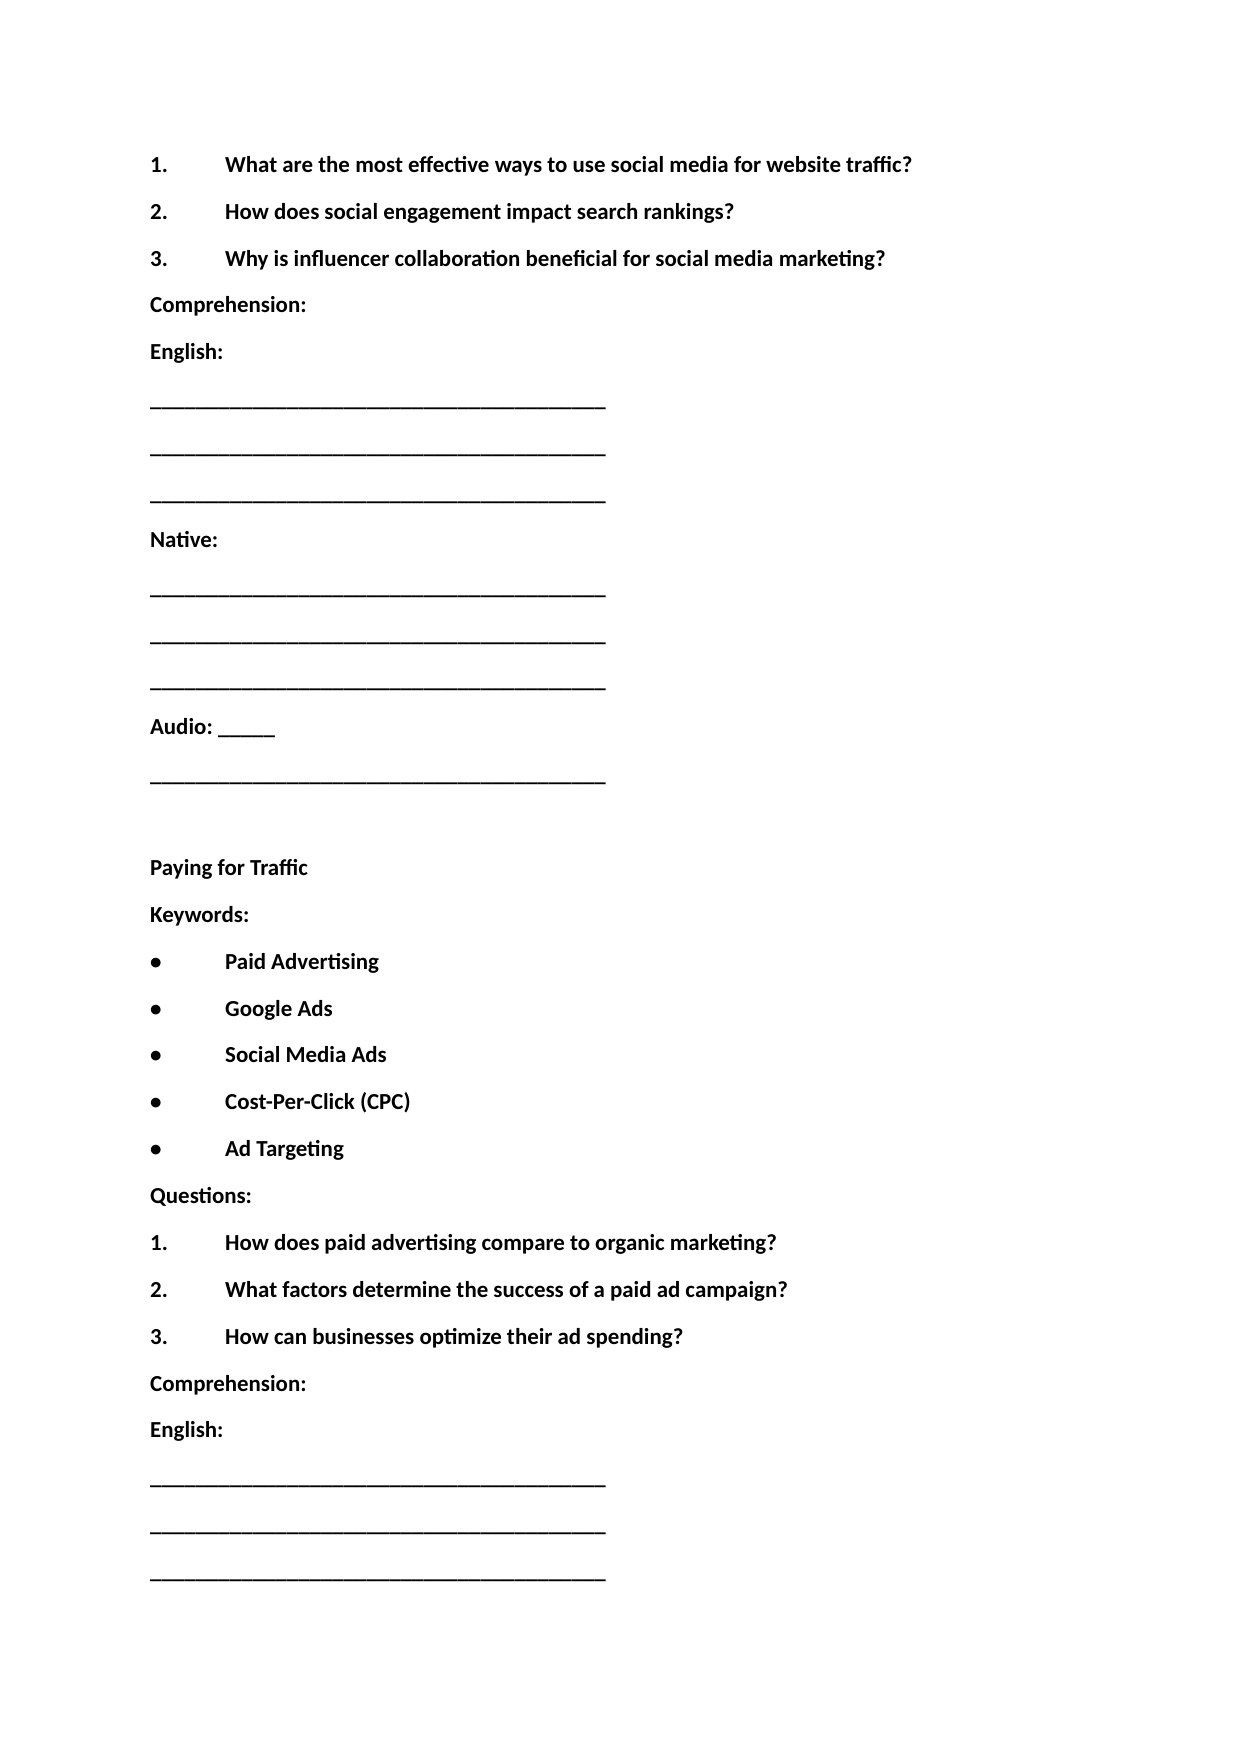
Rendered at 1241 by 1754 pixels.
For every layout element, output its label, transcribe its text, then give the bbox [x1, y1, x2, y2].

text Paying for Traffic [150, 853, 1090, 881]
text ________________________________________ [150, 572, 1090, 600]
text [150, 1462, 1090, 1491]
text 1. What are the most effective ways to use social media for website traffic? [150, 150, 1090, 178]
text • Cost-Per-Click (CPC) [150, 1087, 1090, 1116]
text 3. How can businesses optimize their ad spending? [150, 1322, 1090, 1350]
text Questions: [150, 1181, 1090, 1209]
text • Ad Targeting [150, 1134, 1090, 1162]
text 3. Why is influencer collaboration beneficial for social media marketing? [150, 244, 1090, 272]
text ________________________________________ [150, 478, 1090, 506]
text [150, 1556, 1090, 1584]
text 2. How does social engagement impact search rankings? [150, 197, 1090, 225]
text 1. How does paid advertising compare to organic marketing? [150, 1228, 1090, 1256]
text ________________________________________ [150, 431, 1090, 459]
text ________________________________________ [150, 619, 1090, 647]
text Comprehension: [150, 1369, 1090, 1397]
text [150, 1509, 1090, 1537]
text • Social Media Ads [150, 1041, 1090, 1069]
text Keywords: [150, 900, 1090, 928]
text Native: [150, 525, 1090, 553]
text • Google Ads [150, 994, 1090, 1022]
text ________________________________________ [150, 384, 1090, 412]
text English: [150, 337, 1090, 366]
text 2. What factors determine the success of a paid ad campaign? [150, 1275, 1090, 1303]
text • Paid Advertising [150, 947, 1090, 975]
text Audio: _____ [150, 712, 1090, 741]
text Comprehension: [150, 291, 1090, 319]
text ________________________________________ [150, 666, 1090, 694]
text English: [150, 1416, 1090, 1444]
text ________________________________________ [150, 759, 1090, 787]
